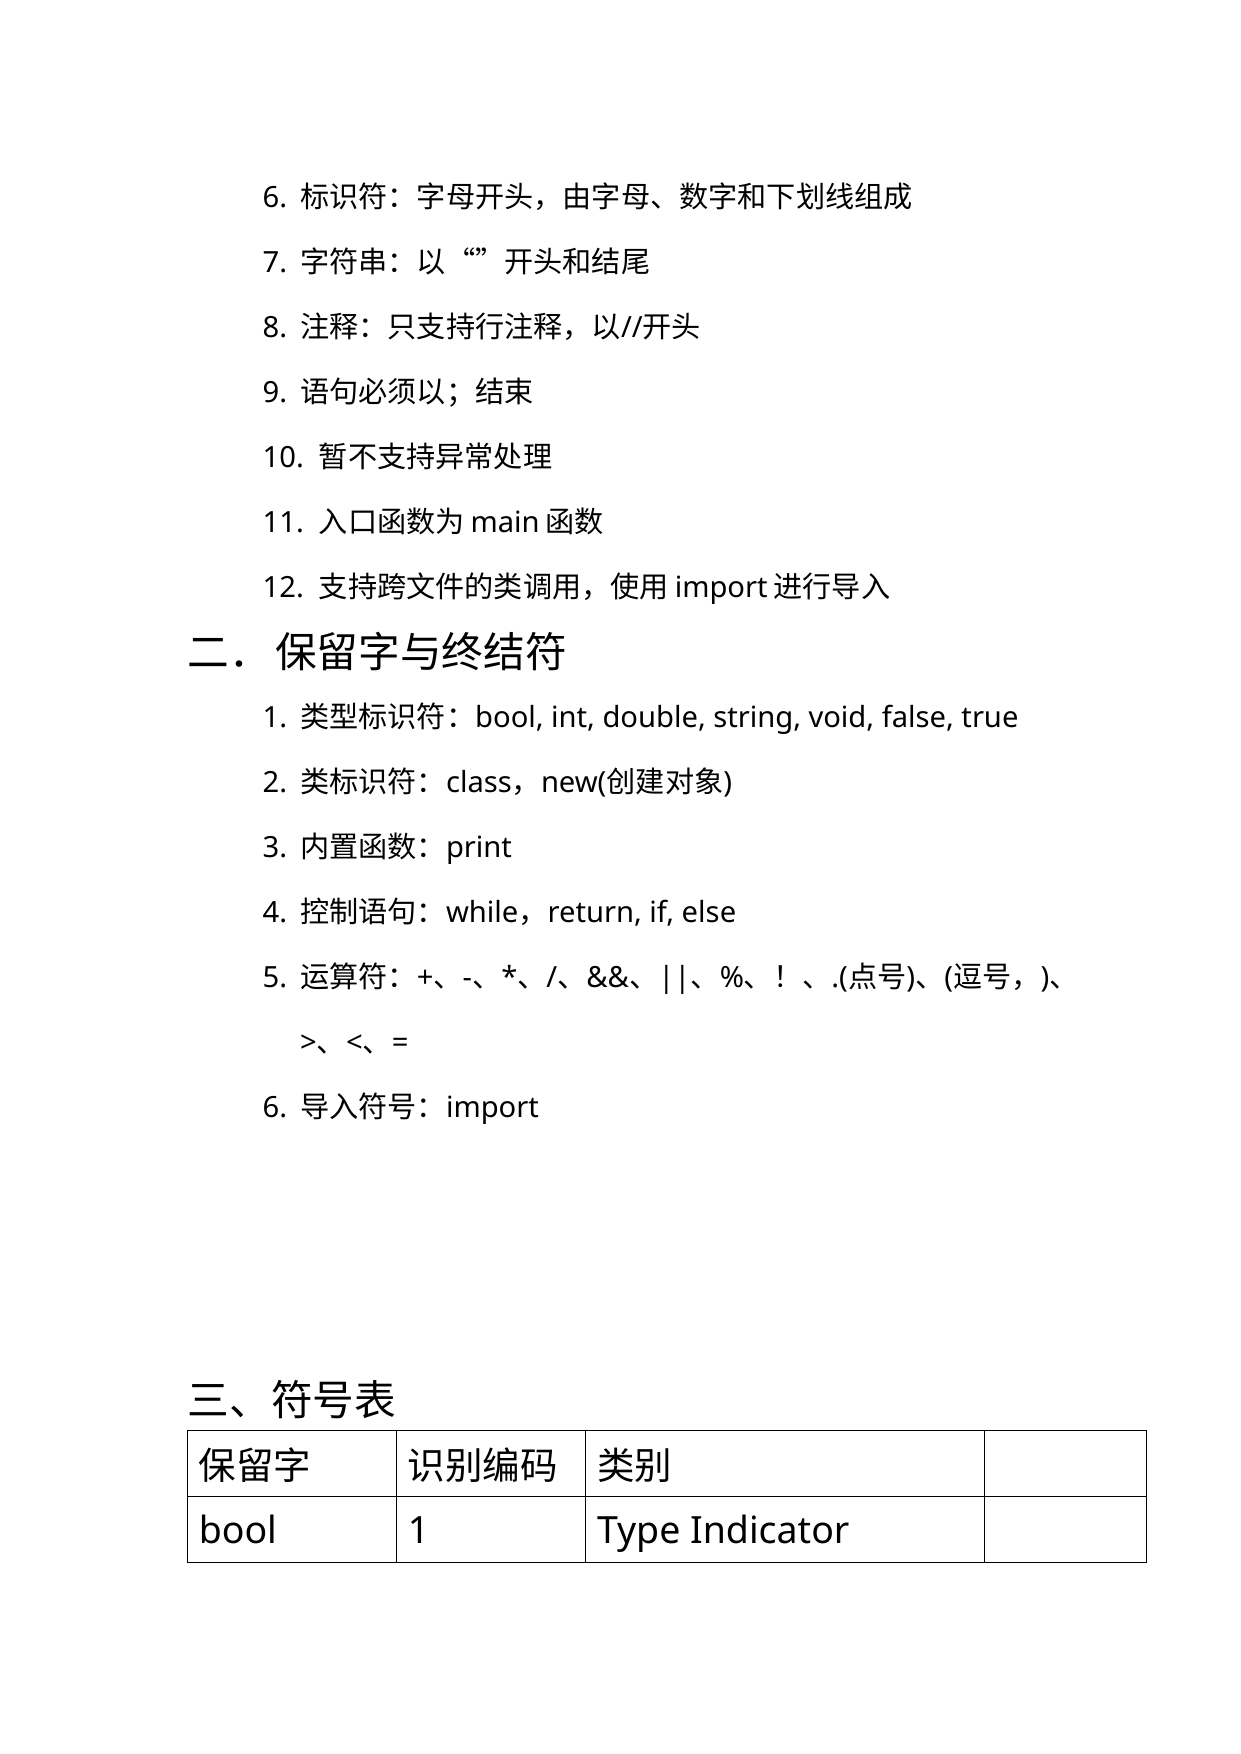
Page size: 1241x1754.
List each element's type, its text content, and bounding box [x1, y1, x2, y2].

list 入口函数为main函数 [262, 487, 1053, 552]
list 内置函数：print [262, 812, 1053, 877]
table_header 识别编码 [397, 1431, 585, 1496]
list 暂不支持异常处理 [262, 422, 1053, 487]
table_cell 1 [397, 1497, 585, 1562]
list 保留字与终结符 [187, 617, 1053, 682]
list 导入符号：import [262, 1072, 1053, 1137]
list 注释：只支持行注释，以//开头 [262, 292, 1053, 357]
table_cell Type Indicator [586, 1497, 984, 1562]
list 标识符：字母开头，由字母、数字和下划线组成 [262, 162, 1053, 227]
list 类标识符：class，new(创建对象) [262, 747, 1053, 812]
list 类型标识符：bool, int, double, string, void, false, true [262, 682, 1053, 747]
table_header 保留字 [188, 1431, 396, 1496]
table_header 类别 [586, 1431, 984, 1496]
table_header [985, 1431, 1146, 1496]
table_cell bool [188, 1497, 396, 1562]
list 语句必须以；结束 [262, 357, 1053, 422]
list 支持跨文件的类调用，使用import进行导入 [262, 552, 1053, 617]
list 字符串：以“”开头和结尾 [262, 227, 1053, 292]
text 三、符号表 [187, 1364, 1053, 1429]
list 控制语句：while，return, if, else [262, 877, 1053, 942]
table_cell [985, 1497, 1146, 1562]
list 运算符：+、-、*、/、&&、||、%、！、.(点号)、(逗号，)、>、<、= [262, 942, 1053, 1072]
